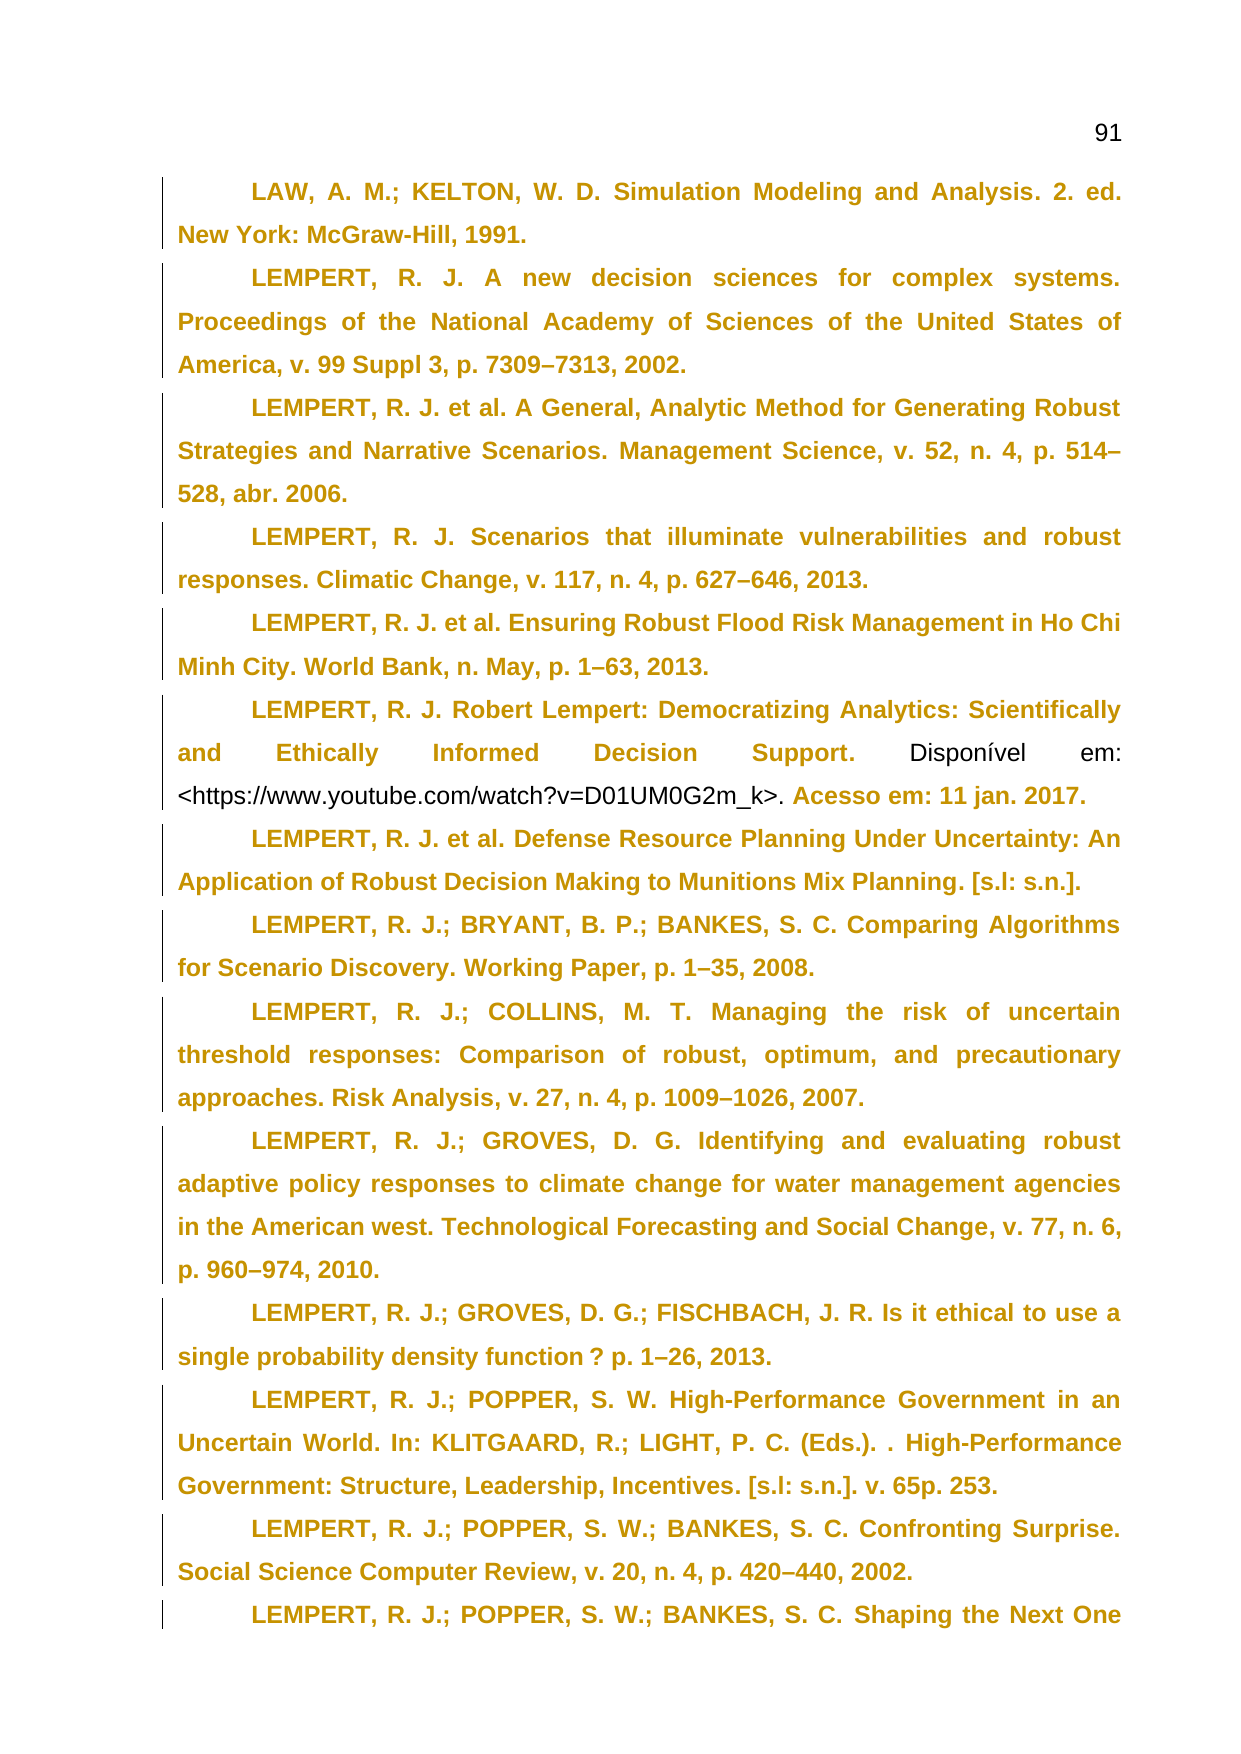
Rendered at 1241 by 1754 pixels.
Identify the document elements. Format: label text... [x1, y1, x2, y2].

text LEMPERT, R. J. Robert Lempert: Democratizing Analytics: Scientifically and Ethically Informed Decision Support. Disponível em: <https://www.youtube.com/watch?v=D01UM0G2m_k>. Acesso em: 11 jan. 2017. [177, 695, 1122, 810]
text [177, 1600, 1122, 1629]
text LEMPERT, R. J.; COLLINS, M. T. Managing the risk of uncertain threshold responses: Comparison of robust, optimum, and precautionary approaches. Risk Analysis, v. 27, n. 4, p. 1009–1026, 2007. [177, 997, 1122, 1112]
text LEMPERT, R. J. A new decision sciences for complex systems. Proceedings of the National Academy of Sciences of the United States of America, v. 99 Suppl 3, p. 7309–7313, 2002. [177, 263, 1122, 378]
text LEMPERT, R. J. et al. A General, Analytic Method for Generating Robust Strategies and Narrative Scenarios. Management Science, v. 52, n. 4, p. 514–528, abr. 2006. [177, 393, 1122, 508]
text LAW, A. M.; KELTON, W. D. Simulation Modeling and Analysis. 2. ed. New York: McGraw-Hill, 1991. [177, 177, 1122, 249]
text LEMPERT, R. J.; POPPER, S. W.; BANKES, S. C. Confronting Surprise. Social Science Computer Review, v. 20, n. 4, p. 420–440, 2002. [177, 1514, 1122, 1586]
text LEMPERT, R. J.; BRYANT, B. P.; BANKES, S. C. Comparing Algorithms for Scenario Discovery. Working Paper, p. 1–35, 2008. [177, 910, 1122, 982]
text LEMPERT, R. J.; POPPER, S. W. High-Performance Government in an Uncertain World. In: KLITGAARD, R.; LIGHT, P. C. (Eds.). . High-Performance Government: Structure, Leadership, Incentives. [s.l: s.n.]. v. 65p. 253. [177, 1385, 1122, 1500]
text LEMPERT, R. J. et al. Defense Resource Planning Under Uncertainty: An Application of Robust Decision Making to Munitions Mix Planning. [s.l: s.n.]. [177, 824, 1122, 896]
text LEMPERT, R. J. Scenarios that illuminate vulnerabilities and robust responses. Climatic Change, v. 117, n. 4, p. 627–646, 2013. [177, 522, 1122, 594]
text LEMPERT, R. J. et al. Ensuring Robust Flood Risk Management in Ho Chi Minh City. World Bank, n. May, p. 1–63, 2013. [177, 608, 1122, 680]
text LEMPERT, R. J.; GROVES, D. G.; FISCHBACH, J. R. Is it ethical to use a single probability density function ? p. 1–26, 2013. [177, 1298, 1122, 1370]
text LEMPERT, R. J.; GROVES, D. G. Identifying and evaluating robust adaptive policy responses to climate change for water management agencies in the American west. Technological Forecasting and Social Change, v. 77, n. 6, p. 960–974, 2010. [177, 1126, 1122, 1284]
